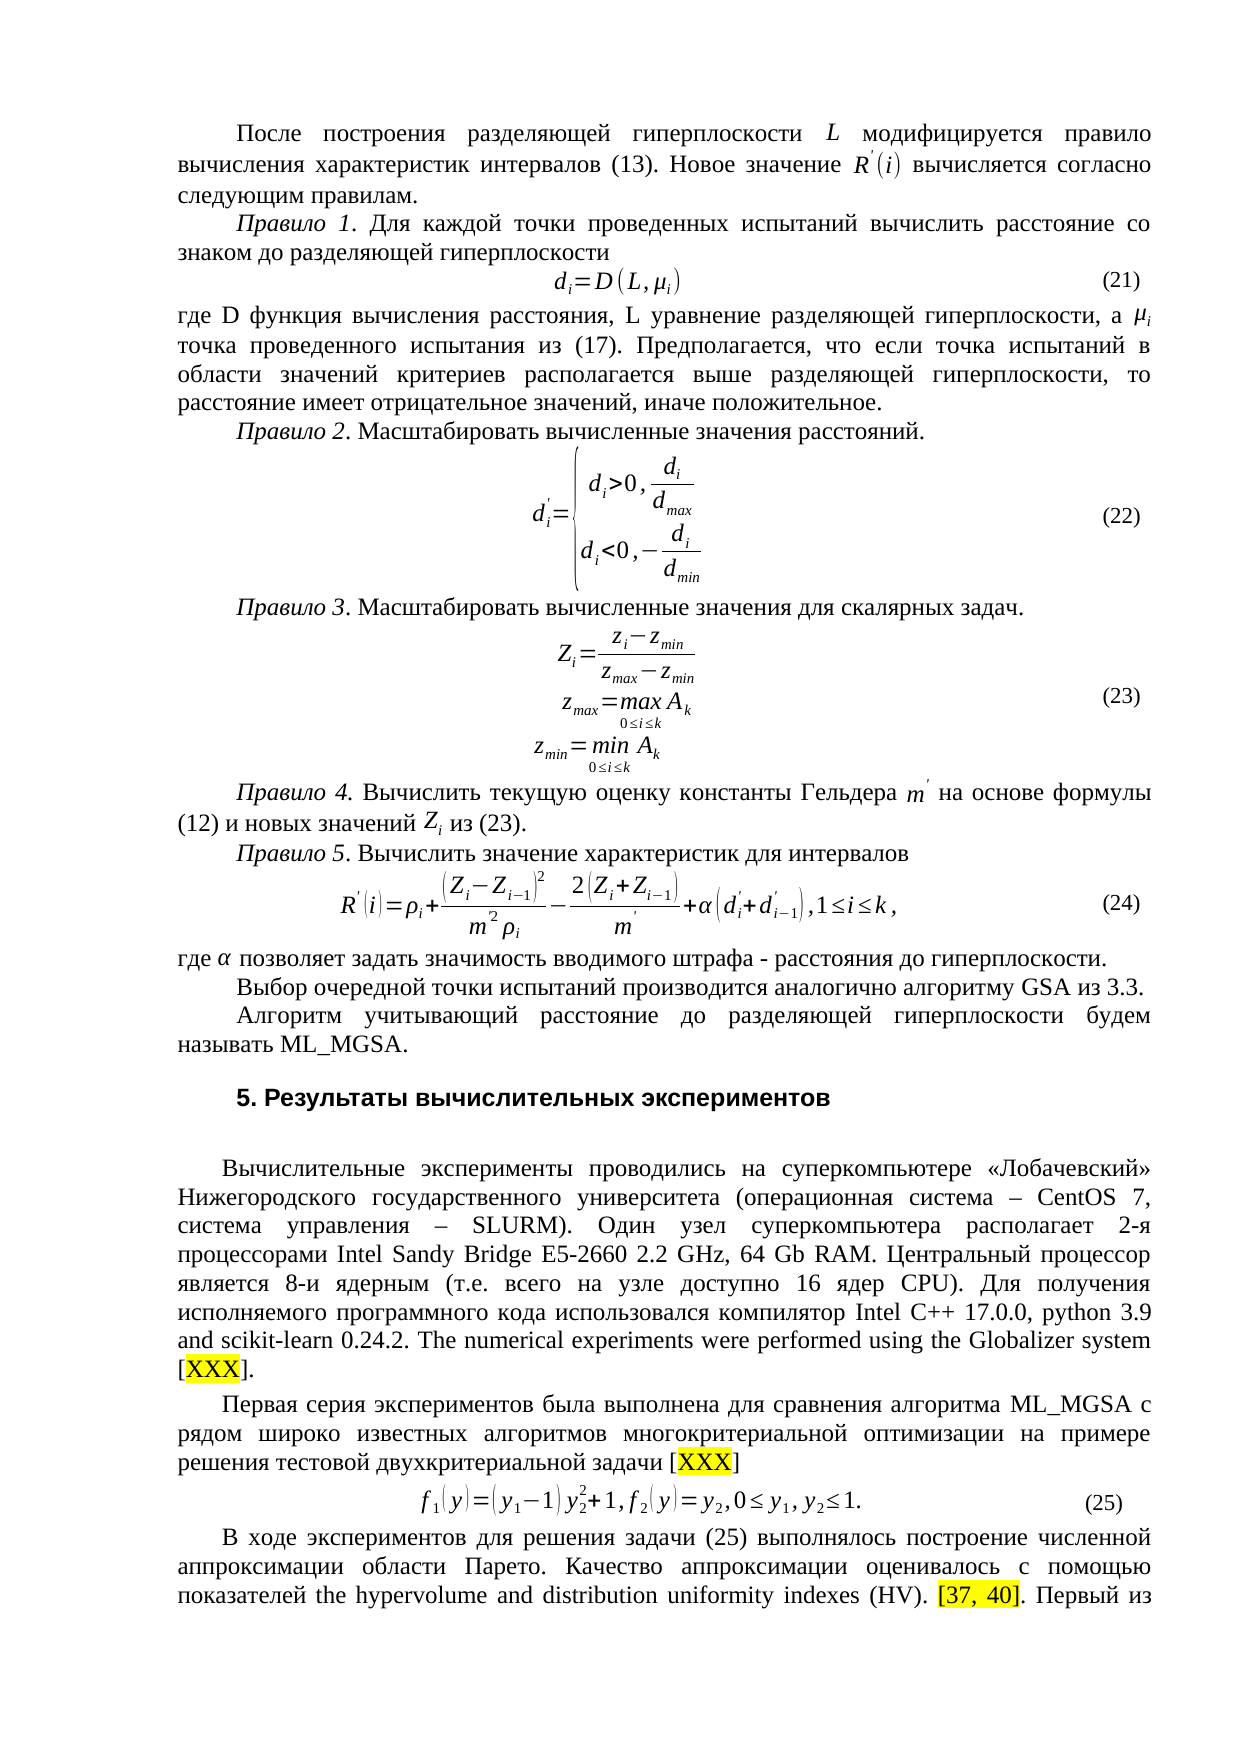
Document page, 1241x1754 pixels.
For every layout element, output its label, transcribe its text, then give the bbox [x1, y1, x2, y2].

table_header [177, 266, 1016, 299]
table_header [177, 445, 1017, 592]
table_header [177, 621, 1017, 776]
table_header (22) [1017, 445, 1152, 592]
text Правило 2. Масштабировать вычисленные значения расстояний. [177, 416, 1152, 445]
text где позволяет задать значимость вводимого штрафа - расстояния до гиперплоскости. [177, 943, 1152, 972]
subtitle 5. Результаты вычислительных экспериментов [177, 1083, 1152, 1112]
table_header (25) [1063, 1482, 1144, 1522]
text После построения разделяющей гиперплоскости модифицируется правило вычисления характеристик интервалов (13). Новое значение вычисляется согласно следующим правилам. [177, 118, 1152, 208]
text Правило 5. Вычислить значение характеристик для интервалов [177, 838, 1152, 867]
table_header [177, 867, 1017, 943]
text Правило 4. Вычислить текущую оценку константы Гельдера на основе формулы (12) и новых значений из (23). [177, 776, 1152, 838]
text Правило 3. Масштабировать вычисленные значения для скалярных задач. [177, 592, 1152, 621]
text Правило 1. Для каждой точки проведенных испытаний вычислить расстояние со знаком до разделяющей гиперплоскости [177, 208, 1152, 266]
text Алгоритм учитывающий расстояние до разделяющей гиперплоскости будем называть ML_MGSA. [177, 1000, 1152, 1058]
table_header [177, 1482, 1063, 1522]
text где D функция вычисления расстояния, L уравнение разделяющей гиперплоскости, а точка проведенного испытания из (17). Предполагается, что если точка испытаний в области значений критериев располагается выше разделяющей гиперплоскости, то расстояние имеет отрицательное значений, иначе положительное. [177, 299, 1152, 416]
table_header (24) [1017, 867, 1152, 943]
text Первая серия экспериментов была выполнена для сравнения алгоритма ML_MGSA с рядом широко известных алгоритмов многокритериальной оптимизации на примере решения тестовой двухкритериальной задачи [XXX] [177, 1389, 1152, 1475]
table_header (21) [1016, 266, 1152, 299]
table_header (23) [1017, 621, 1152, 776]
text Выбор очередной точки испытаний производится аналогично алгоритму GSA из 3.3. [177, 972, 1152, 1000]
text Вычислительные эксперименты проводились на суперкомпьютере «Лобачевский» Нижегородского государственного университета (операционная система – CentOS 7, система управления – SLURM). Один узел суперкомпьютера располагает 2-я процессорами Intel Sandy Bridge E5-2660 2.2 GHz, 64 Gb RAM. Центральный процессор является 8-и ядерным (т.е. всего на узле доступно 16 ядер CPU). Для получения исполняемого программного кода использовался компилятор Intel C++ 17.0.0, python 3.9 and scikit-learn 0.24.2. The numerical experiments were performed using the Globalizer system [XXX]. [177, 1153, 1152, 1383]
